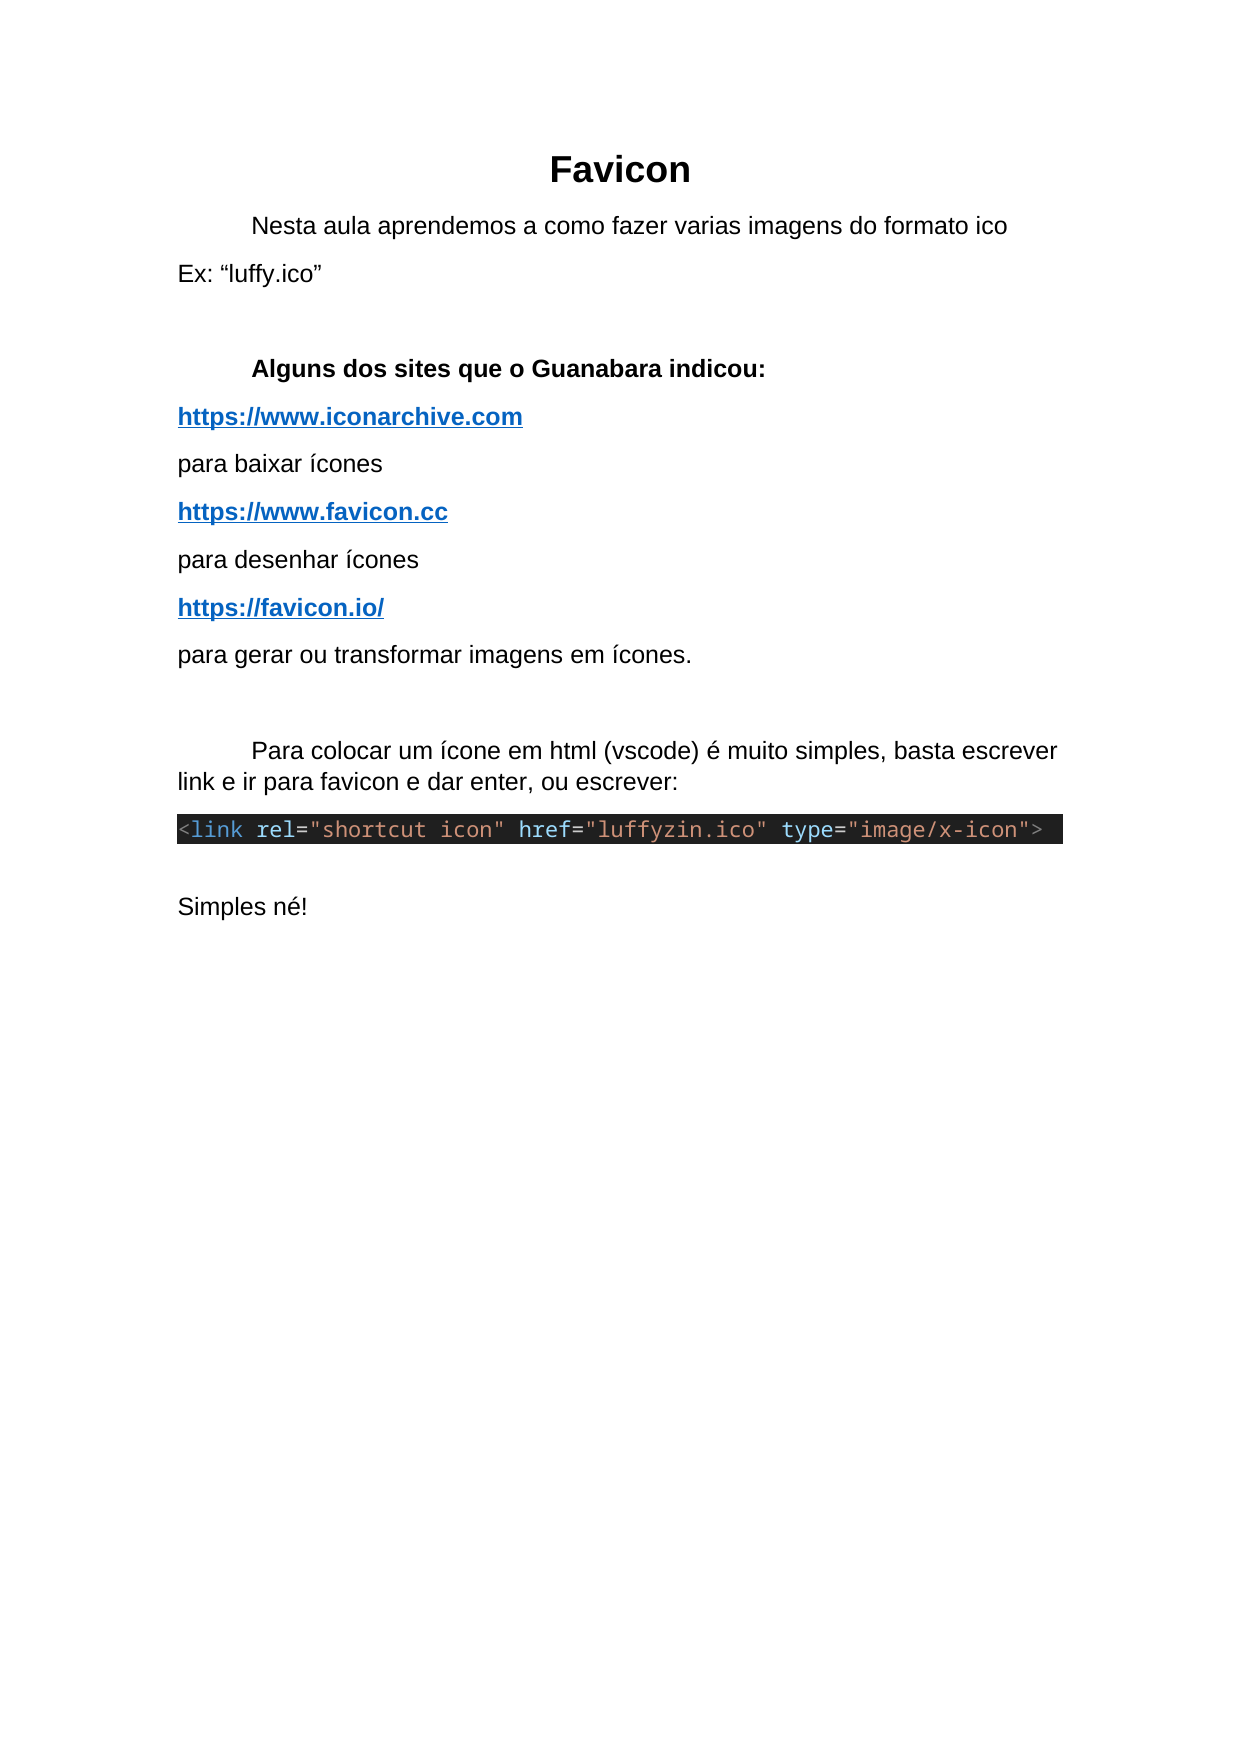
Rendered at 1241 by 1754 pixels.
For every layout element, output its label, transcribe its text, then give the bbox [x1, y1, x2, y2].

text https://www.favicon.cc [177, 497, 1063, 526]
text Nesta aula aprendemos a como fazer varias imagens do formato ico [177, 211, 1063, 239]
text Alguns dos sites que o Guanabara indicou: [177, 354, 1063, 383]
text para gerar ou transformar imagens em ícones. [177, 640, 1063, 669]
text Ex: “luffy.ico” [177, 258, 1063, 287]
text para desenhar ícones [177, 545, 1063, 573]
text <link rel="shortcut icon" href="luffyzin.ico" type="image/x-icon"> [177, 814, 1063, 844]
text Para colocar um ícone em html (vscode) é muito simples, basta escrever link e ir para favicon e dar enter, ou escrever: [177, 736, 1063, 795]
text Simples né! [177, 892, 1063, 921]
text https://favicon.io/ [177, 592, 1063, 621]
text Favicon [177, 148, 1063, 191]
text para baixar ícones [177, 449, 1063, 478]
text https://www.iconarchive.com [177, 402, 1063, 430]
